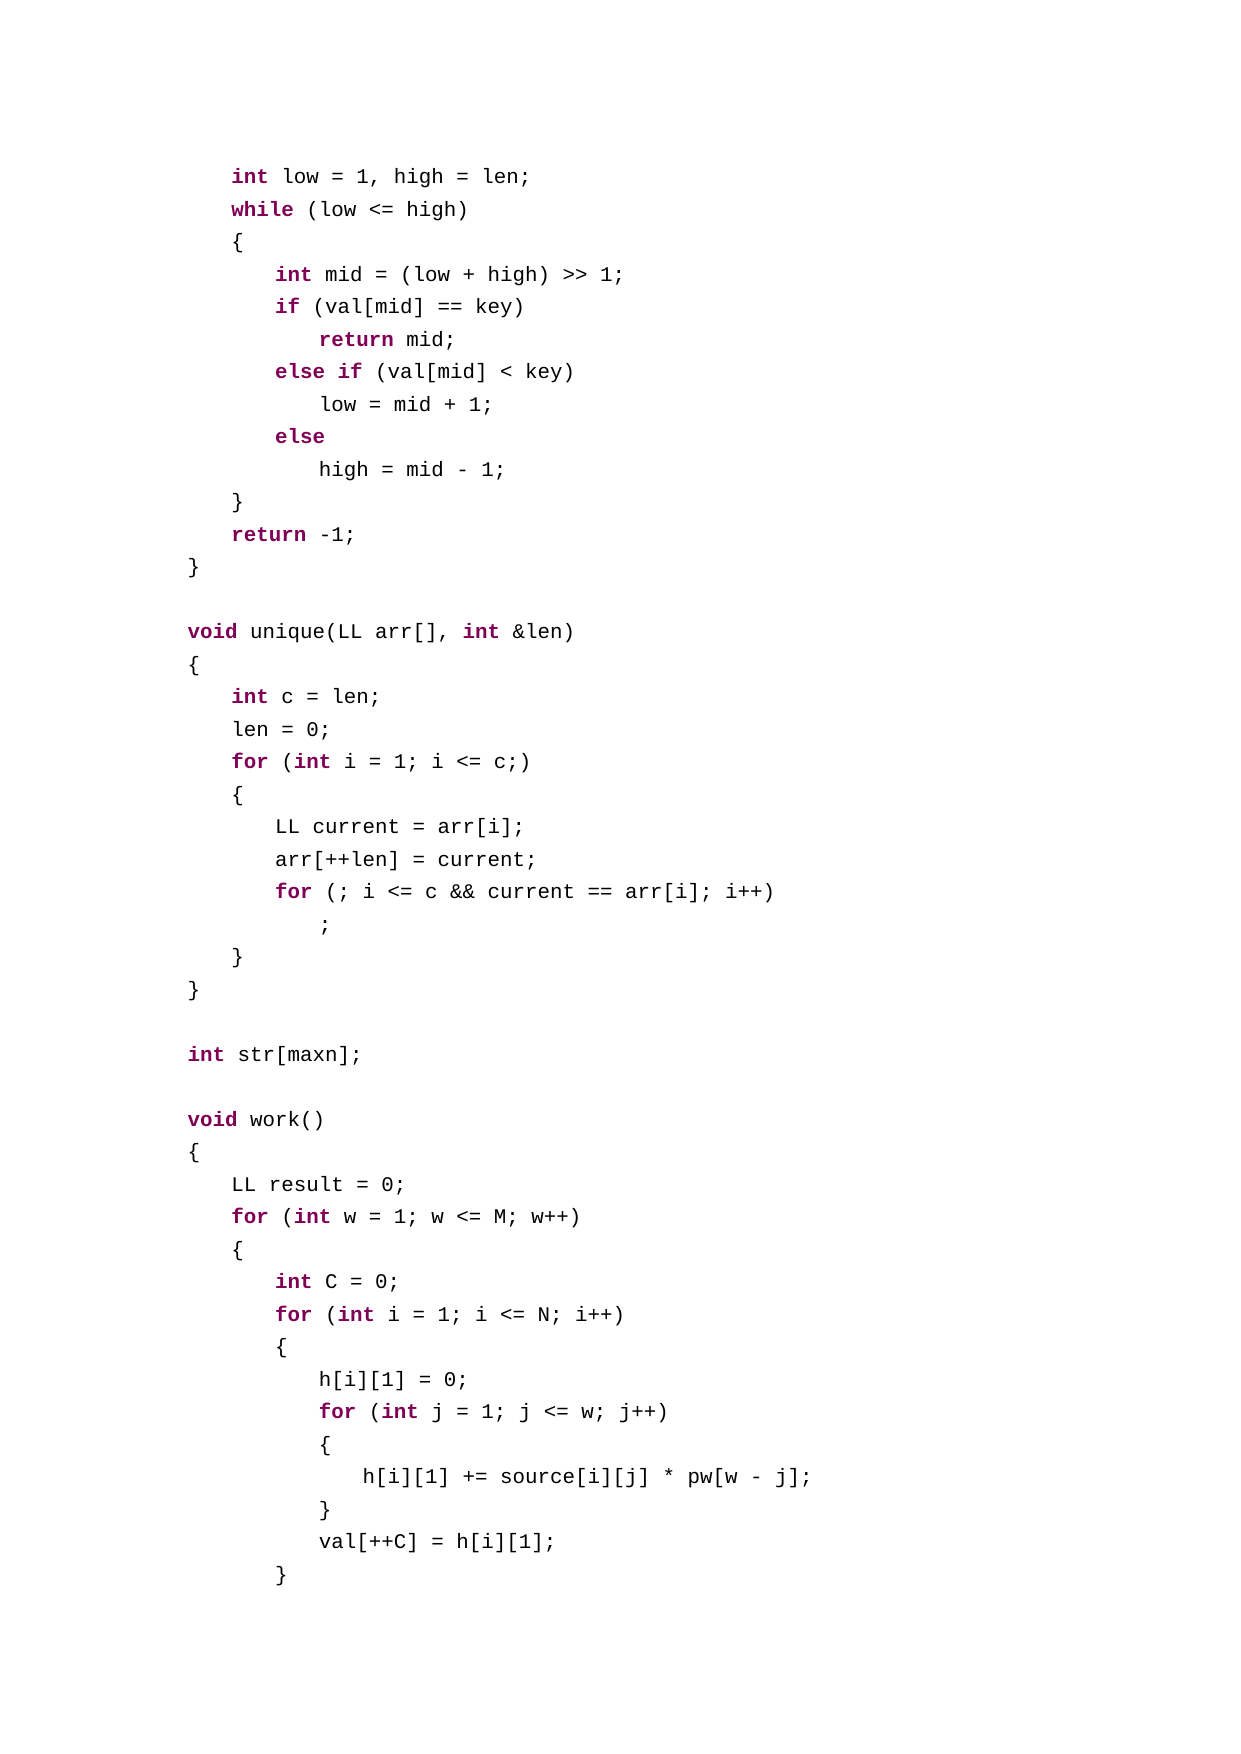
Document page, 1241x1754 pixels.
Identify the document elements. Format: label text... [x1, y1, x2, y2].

text if (val[mid] == key) [187, 292, 1053, 324]
text high = mid - 1; [187, 454, 1053, 487]
text { [187, 1137, 1053, 1169]
text LL current = arr[i]; [187, 812, 1053, 844]
text arr[++len] = current; [187, 844, 1053, 877]
text void unique(LL arr[], int &len) [187, 617, 1053, 649]
text return mid; [187, 324, 1053, 357]
text } [187, 1494, 1053, 1527]
text val[++C] = h[i][1]; [187, 1527, 1053, 1559]
text { [187, 1234, 1053, 1267]
text { [187, 227, 1053, 259]
text low = mid + 1; [187, 389, 1053, 422]
text { [187, 649, 1053, 682]
text } [187, 974, 1053, 1007]
text int C = 0; [187, 1267, 1053, 1299]
text int low = 1, high = len; [187, 162, 1053, 194]
text int c = len; [187, 682, 1053, 714]
text h[i][1] = 0; [187, 1364, 1053, 1397]
text void work() [187, 1104, 1053, 1137]
text } [187, 552, 1053, 584]
text h[i][1] += source[i][j] * pw[w - j]; [187, 1462, 1053, 1494]
text len = 0; [187, 714, 1053, 747]
text for (int j = 1; j <= w; j++) [187, 1397, 1053, 1429]
text for (int w = 1; w <= M; w++) [187, 1202, 1053, 1234]
text } [187, 942, 1053, 974]
text else [187, 422, 1053, 454]
text { [187, 1332, 1053, 1364]
text { [187, 1429, 1053, 1462]
text } [187, 1559, 1053, 1592]
text for (int i = 1; i <= N; i++) [187, 1299, 1053, 1332]
text ; [187, 909, 1053, 942]
text for (; i <= c && current == arr[i]; i++) [187, 877, 1053, 909]
text else if (val[mid] < key) [187, 357, 1053, 389]
text int str[maxn]; [187, 1039, 1053, 1072]
text for (int i = 1; i <= c;) [187, 747, 1053, 779]
text { [187, 779, 1053, 812]
text int mid = (low + high) >> 1; [187, 259, 1053, 292]
text return -1; [187, 519, 1053, 552]
text } [187, 487, 1053, 519]
text LL result = 0; [187, 1169, 1053, 1202]
text while (low <= high) [187, 194, 1053, 227]
